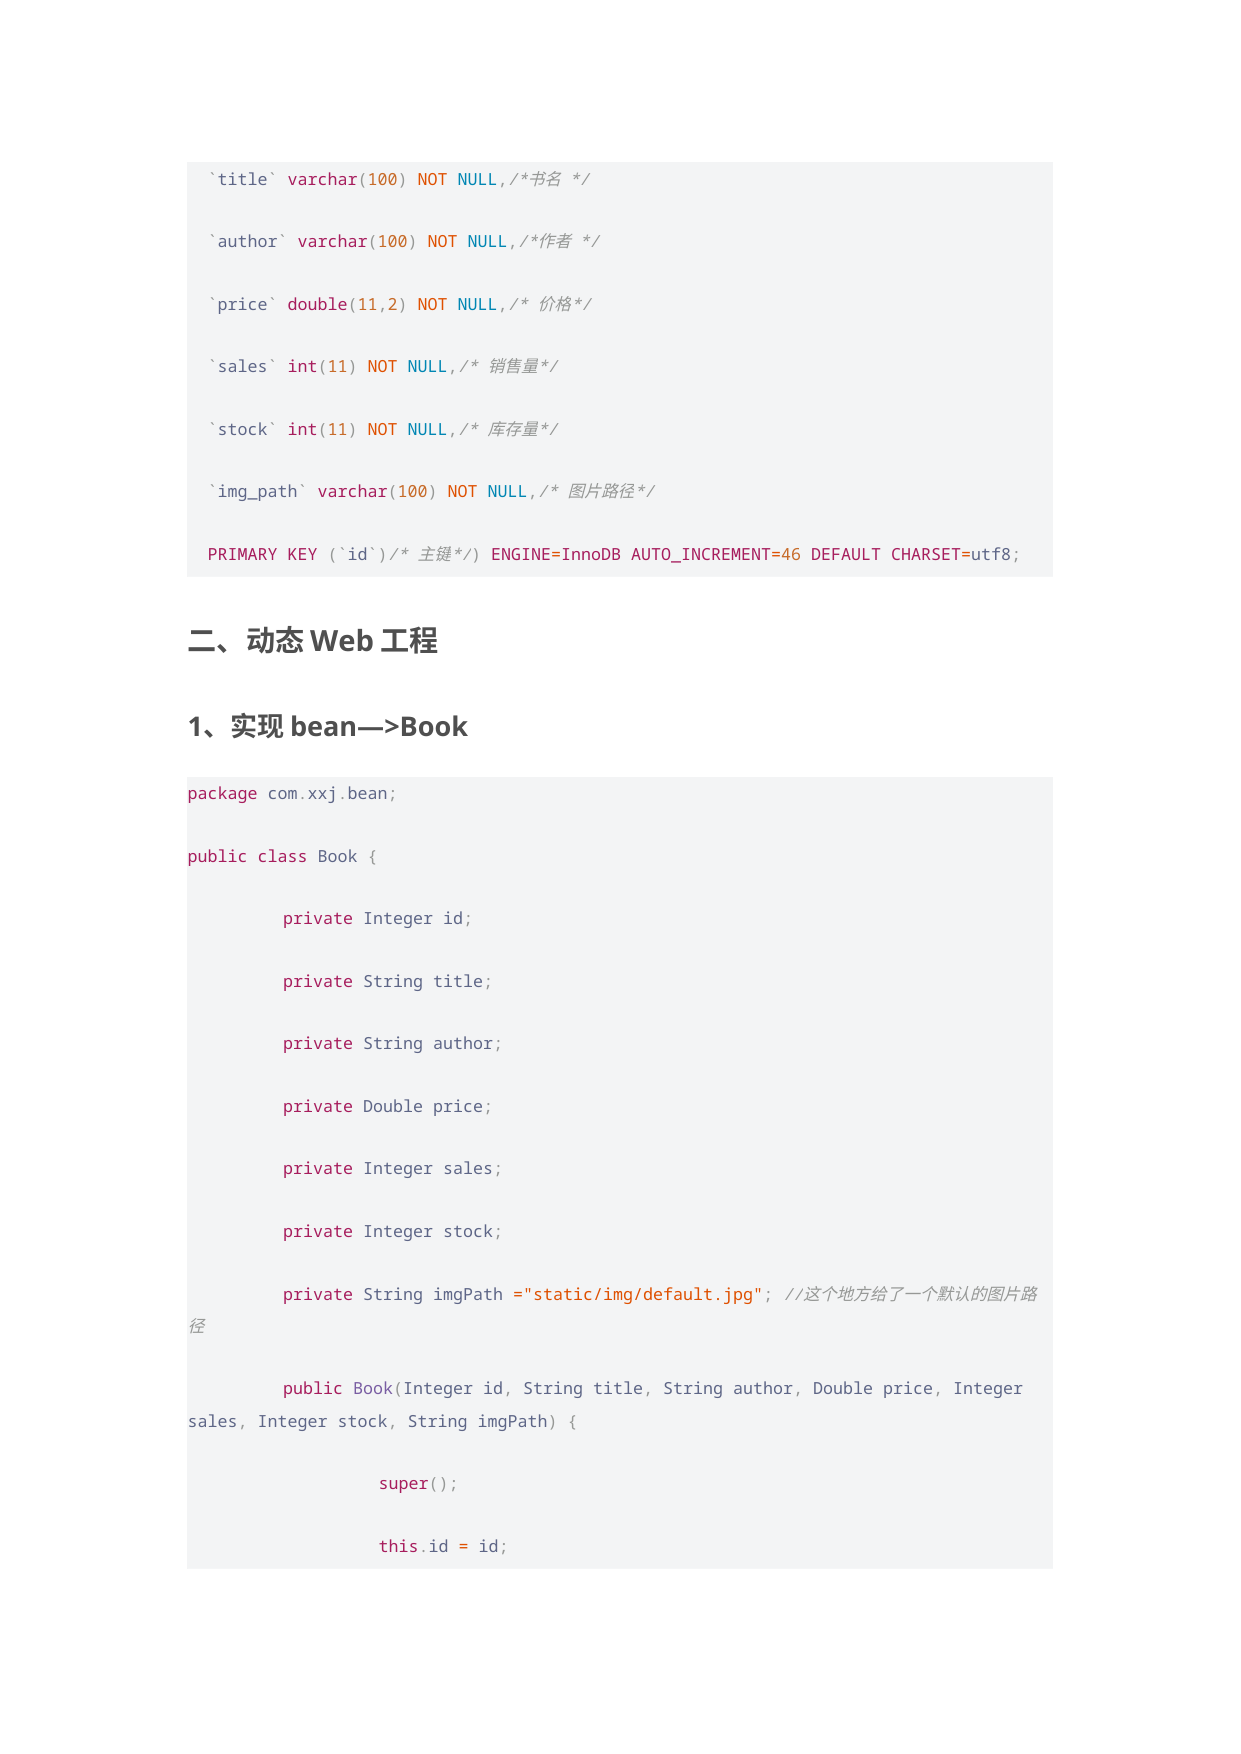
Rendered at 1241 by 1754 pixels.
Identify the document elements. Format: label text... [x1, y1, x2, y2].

text `price` double(11,2) NOT NULL,/* 价格*/ [187, 287, 1053, 319]
text PRIMARY KEY (`id`)/* 主键*/) ENGINE=InnoDB AUTO_INCREMENT=46 DEFAULT CHARSET=utf8; [187, 537, 1053, 577]
subtitle 1、实现bean—>Book [187, 692, 1053, 757]
text private Integer sales; [187, 1152, 1053, 1184]
text `sales` int(11) NOT NULL,/* 销售量*/ [187, 349, 1053, 382]
text this.id = id; [187, 1529, 1053, 1569]
text `title` varchar(100) NOT NULL,/*书名 */ [187, 162, 1053, 194]
text public class Book { [187, 839, 1053, 872]
text private Integer id; [187, 902, 1053, 934]
text private String author; [187, 1027, 1053, 1059]
text super(); [187, 1467, 1053, 1499]
text `stock` int(11) NOT NULL,/* 库存量*/ [187, 412, 1053, 444]
subtitle 二、动态Web工程 [187, 607, 1053, 672]
text public Book(Integer id, String title, String author, Double price, Integer sales, Integer stock, String imgPath) { [187, 1372, 1053, 1437]
text private Integer stock; [187, 1214, 1053, 1247]
text private String title; [187, 964, 1053, 997]
text private String imgPath ="static/img/default.jpg"; //这个地方给了一个默认的图片路径 [187, 1277, 1053, 1342]
text private Double price; [187, 1089, 1053, 1122]
text `img_path` varchar(100) NOT NULL,/* 图片路径*/ [187, 474, 1053, 507]
text `author` varchar(100) NOT NULL,/*作者 */ [187, 224, 1053, 257]
text package com.xxj.bean; [187, 777, 1053, 809]
